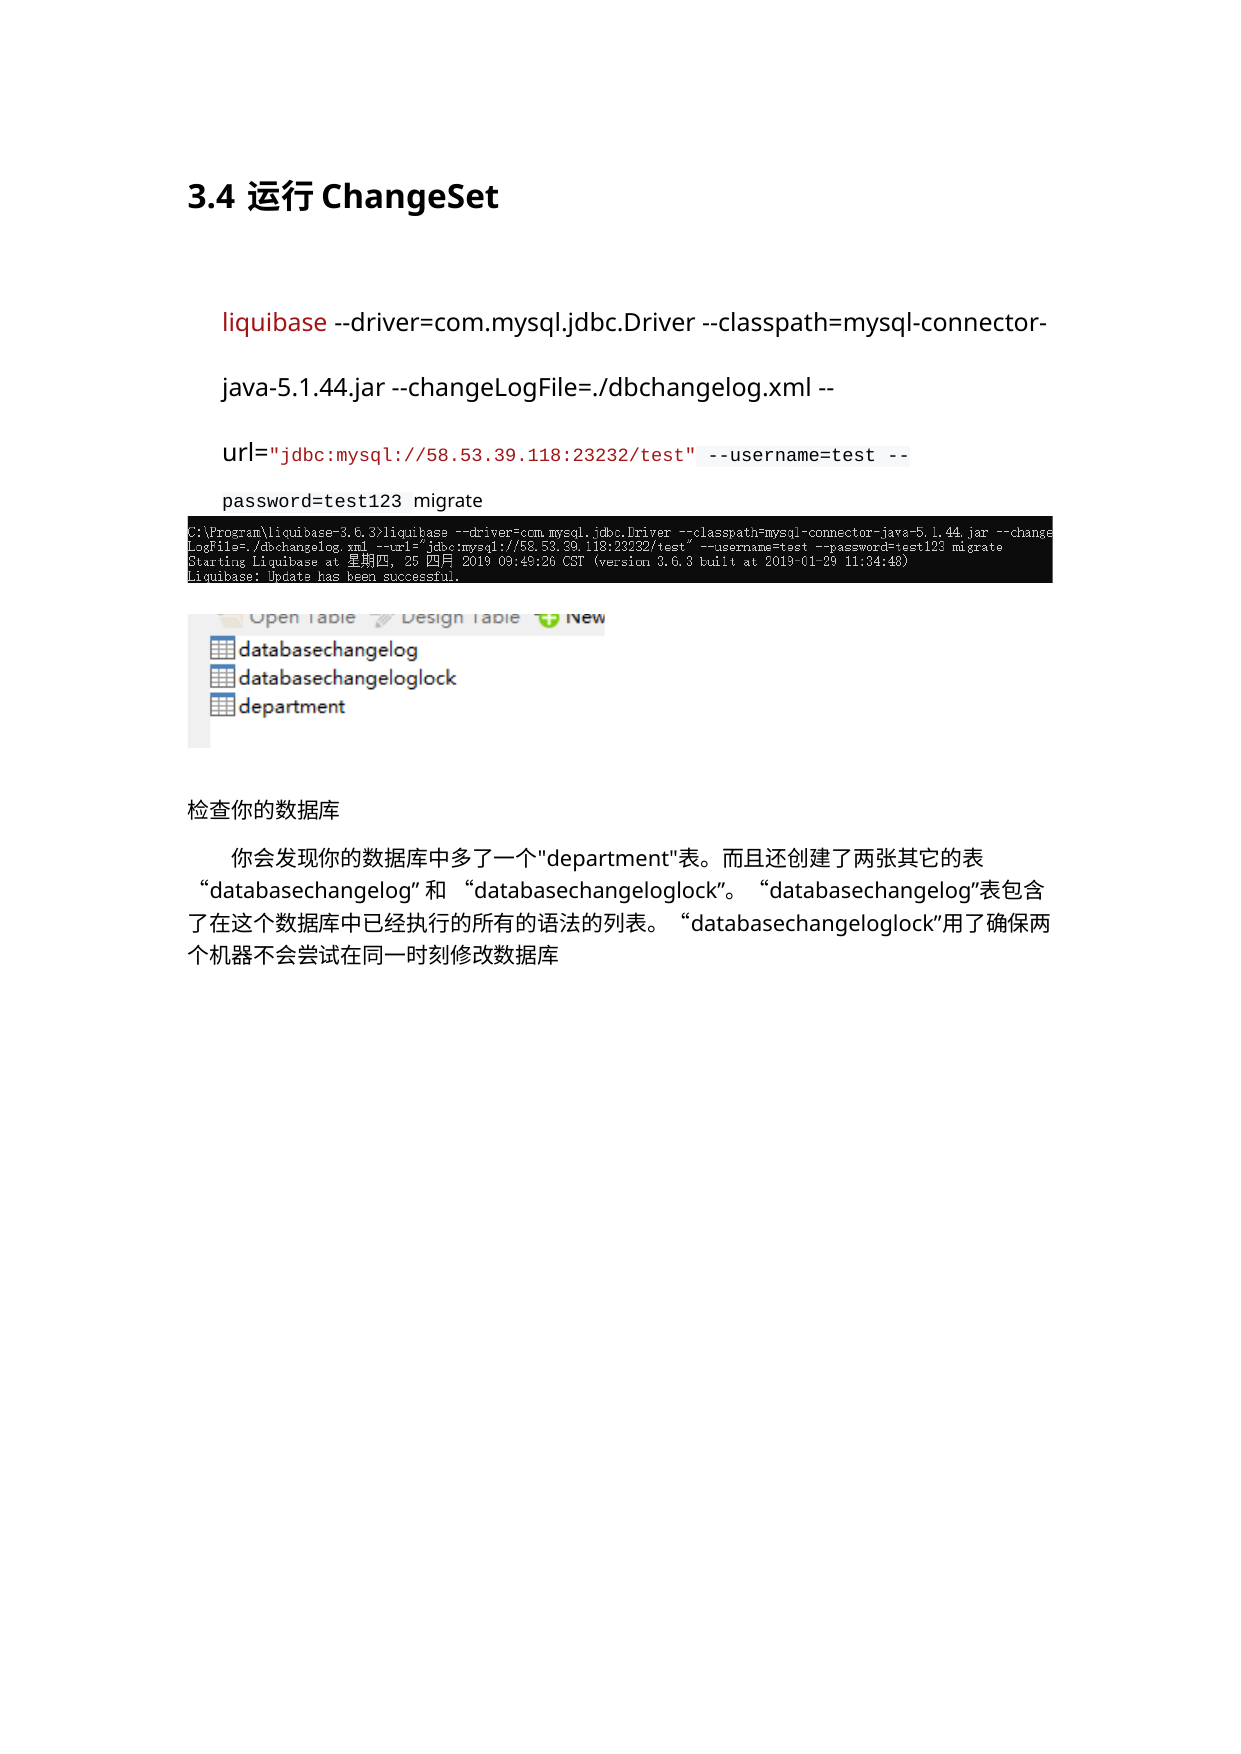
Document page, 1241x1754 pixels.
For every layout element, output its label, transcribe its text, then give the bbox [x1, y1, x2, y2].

text 你会发现你的数据库中多了一个"department"表。而且还创建了两张其它的表“databasechangelog” 和 “databasechangeloglock”。“databasechangelog”表包含了在这个数据库中已经执行的所有的语法的列表。“databasechangeloglock”用了确保两个机器不会尝试在同一时刻修改数据库 [187, 841, 1053, 971]
subtitle 运行ChangeSet [187, 162, 1053, 227]
picture [187, 614, 605, 748]
picture [187, 516, 1053, 583]
text 检查你的数据库 [187, 792, 1053, 825]
text liquibase --driver=com.mysql.jdbc.Driver --classpath=mysql-connector-java-5.1.44.jar --changeLogFile=./dbchangelog.xml --url="jdbc:mysql://58.53.39.118:23232/test" --username=test --password=test123 migrate [222, 289, 1053, 516]
